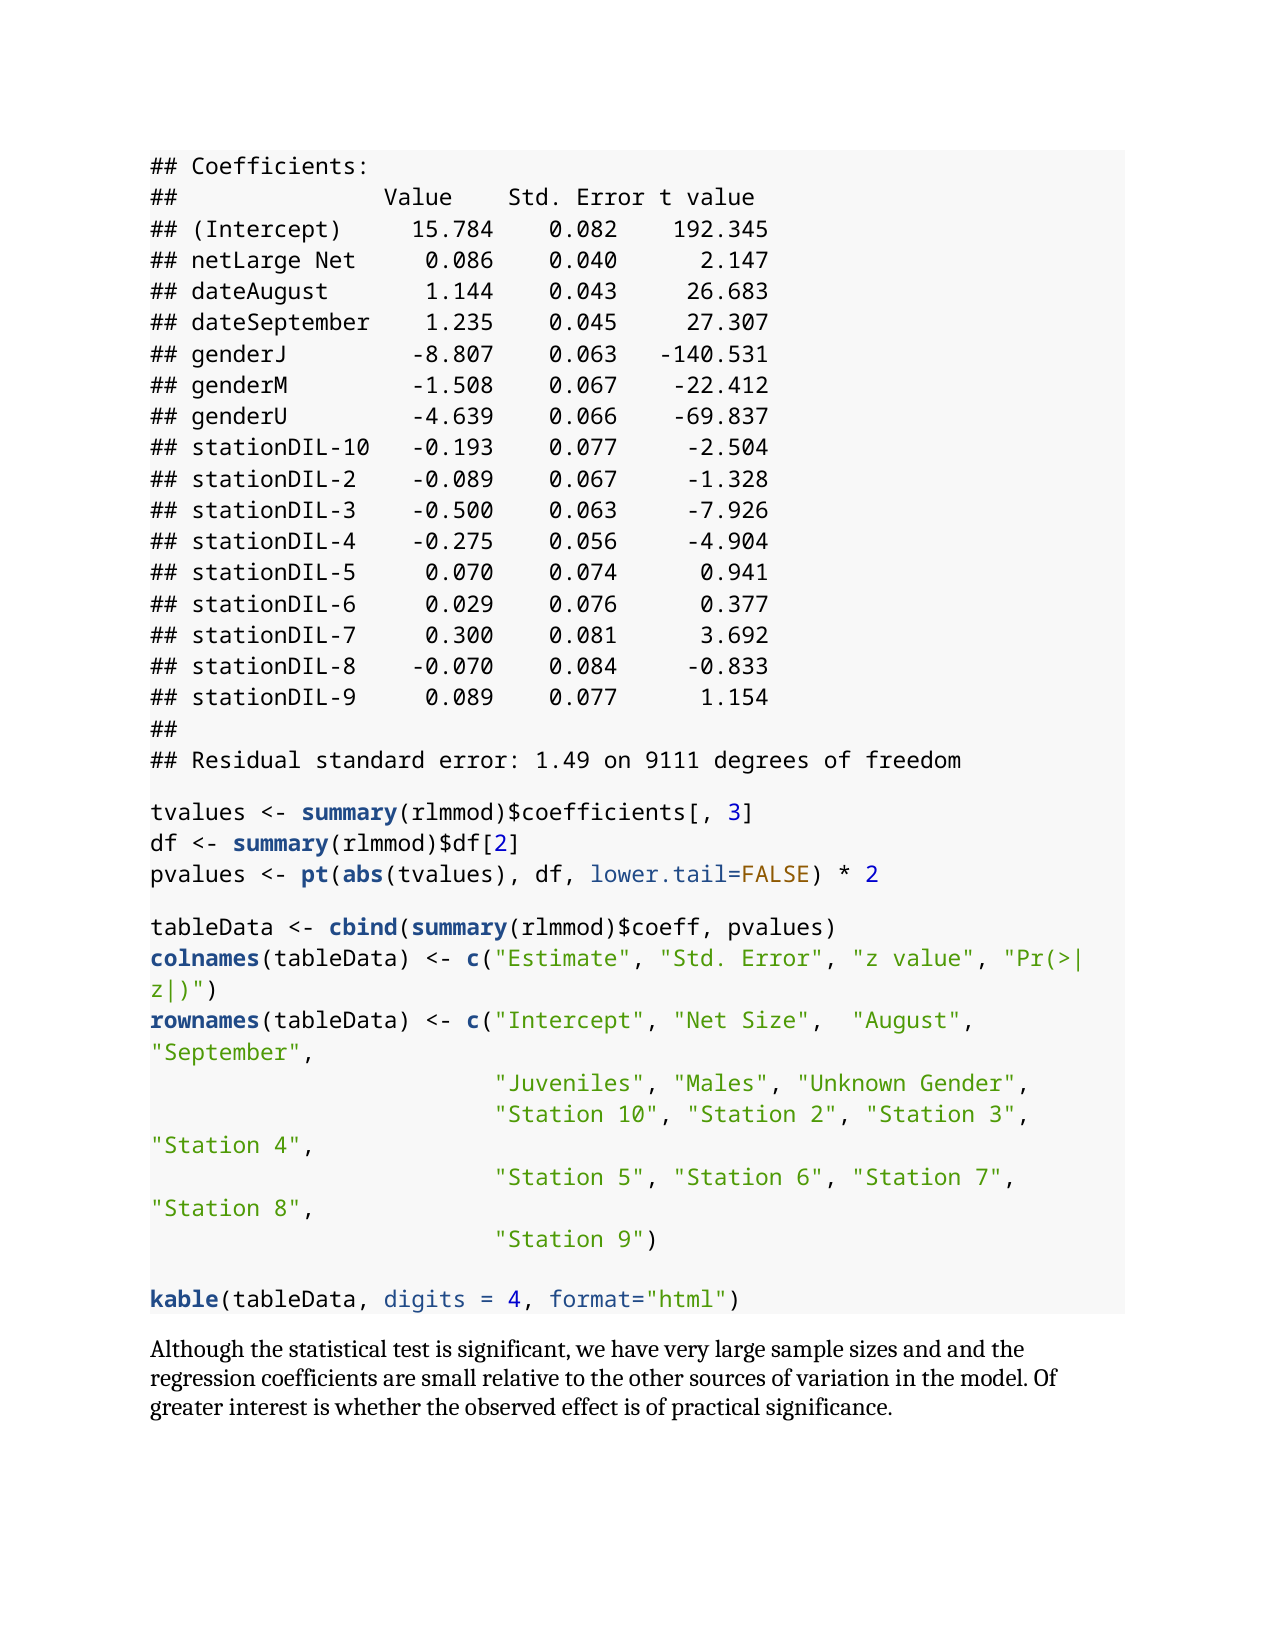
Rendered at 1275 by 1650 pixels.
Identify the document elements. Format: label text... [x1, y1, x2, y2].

text tableData <- cbind(summary(rlmmod)$coeff, pvalues) colnames(tableData) <- c("Estimate", "Std. Error", "z value", "Pr(>|z|)") rownames(tableData) <- c("Intercept", "Net Size", "August", "September", "Juveniles", "Males", "Unknown Gender", "Station 10", "Station 2", "Station 3", "Station 4", "Station 5", "Station 6", "Station 7", "Station 8", "Station 9") kable(tableData, digits = 4, format="html") [150, 910, 1125, 1314]
text tvalues <- summary(rlmmod)$coefficients[, 3] df <- summary(rlmmod)$df[2] pvalues <- pt(abs(tvalues), df, lower.tail=FALSE) * 2 [521, 796, 1125, 889]
text Although the statistical test is significant, we have very large sample sizes and and the regression coefficients are small relative to the other sources of variation in the model. Of greater interest is whether the observed effect is of practical significance. [150, 1335, 1125, 1421]
